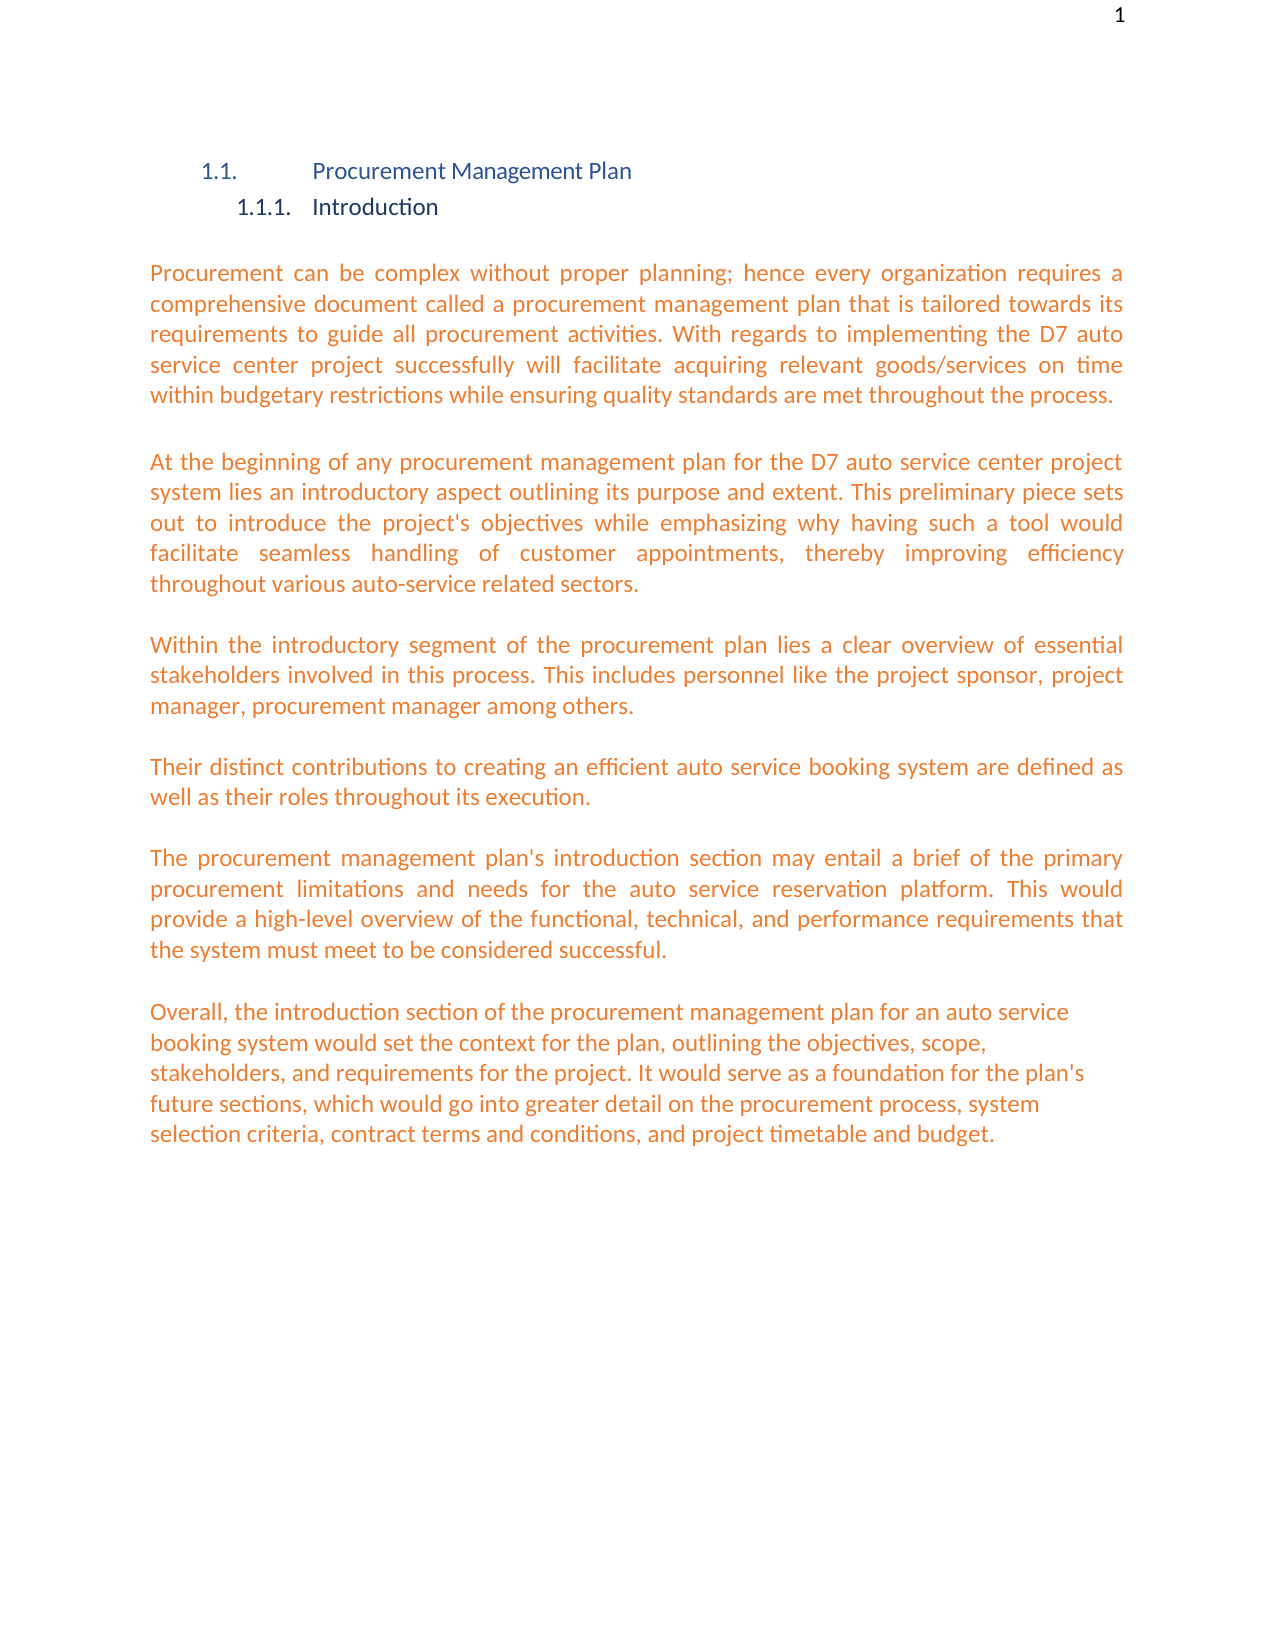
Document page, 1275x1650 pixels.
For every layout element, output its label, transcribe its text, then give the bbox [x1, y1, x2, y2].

subtitle Procurement Management Plan [201, 155, 1125, 185]
text Procurement can be complex without proper planning; hence every organization requires a comprehensive document called a procurement management plan that is tailored towards its requirements to guide all procurement activities. With regards to implementing the D7 auto service center project successfully will facilitate acquiring relevant goods/services on time within budgetary restrictions while ensuring quality standards are met throughout the process. [150, 257, 1125, 410]
text At the beginning of any procurement management plan for the D7 auto service center project system lies an introductory aspect outlining its purpose and extent. This preliminary piece sets out to introduce the project's objectives while emphasizing why having such a tool would facilitate seamless handling of customer appointments, thereby improving efficiency throughout various auto-service related sectors. [150, 446, 1125, 598]
text The procurement management plan's introduction section may entail a brief of the primary procurement limitations and needs for the auto service reservation platform. This would provide a high-level overview of the functional, technical, and performance requirements that the system must meet to be considered successful. [150, 843, 1125, 965]
text Their distinct contributions to creating an efficient auto service booking system are defined as well as their roles throughout its execution. [150, 751, 1125, 812]
text Within the introductory segment of the procurement plan lies a clear overview of essential stakeholders involved in this process. This includes personnel like the project sponsor, project manager, procurement manager among others. [150, 629, 1125, 721]
list Introduction [236, 191, 1125, 221]
text Overall, the introduction section of the procurement management plan for an auto service booking system would set the context for the plan, outlining the objectives, scope, stakeholders, and requirements for the project. It would serve as a foundation for the plan's future sections, which would go into greater detail on the procurement process, system selection criteria, contract terms and conditions, and project timetable and budget. [150, 996, 1125, 1149]
